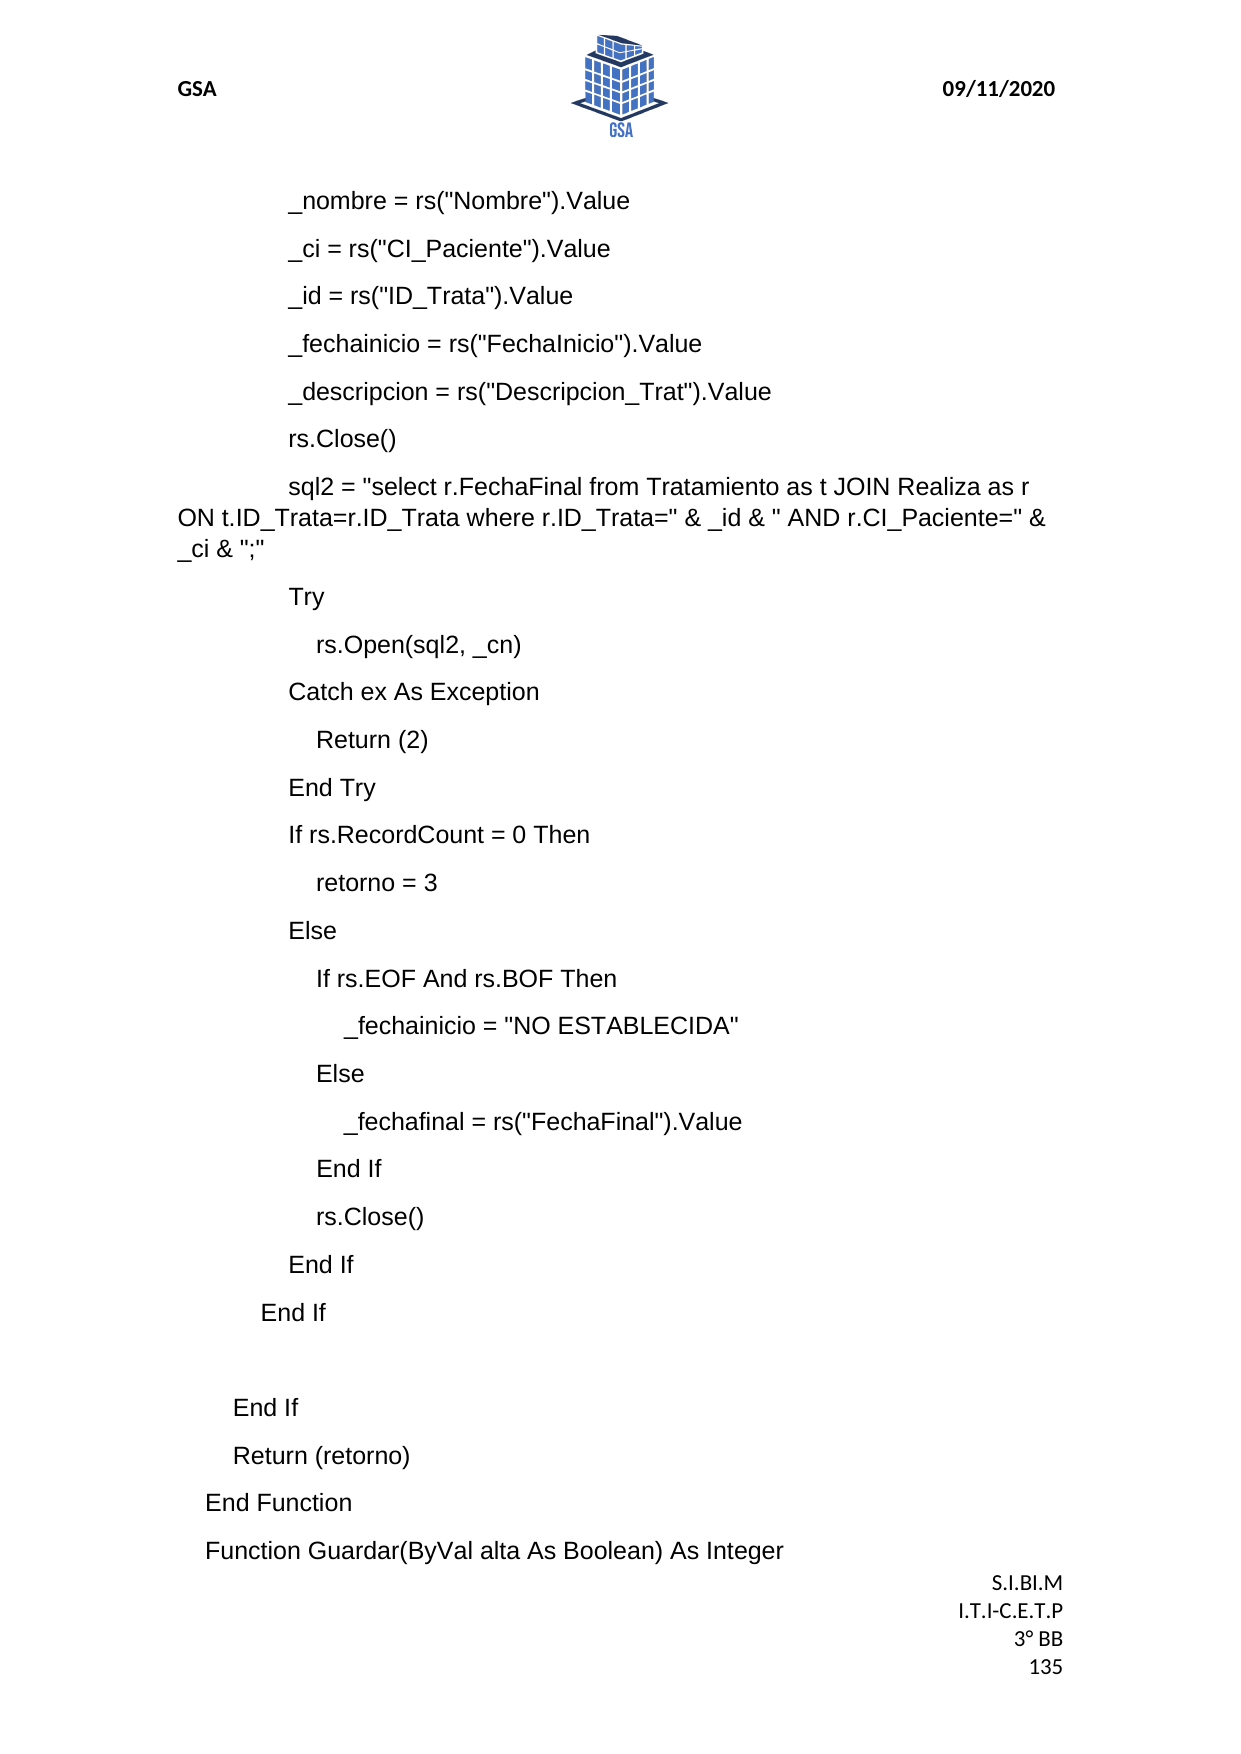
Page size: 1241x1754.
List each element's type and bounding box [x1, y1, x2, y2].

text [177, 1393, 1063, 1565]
picture [568, 34, 672, 138]
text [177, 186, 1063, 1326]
